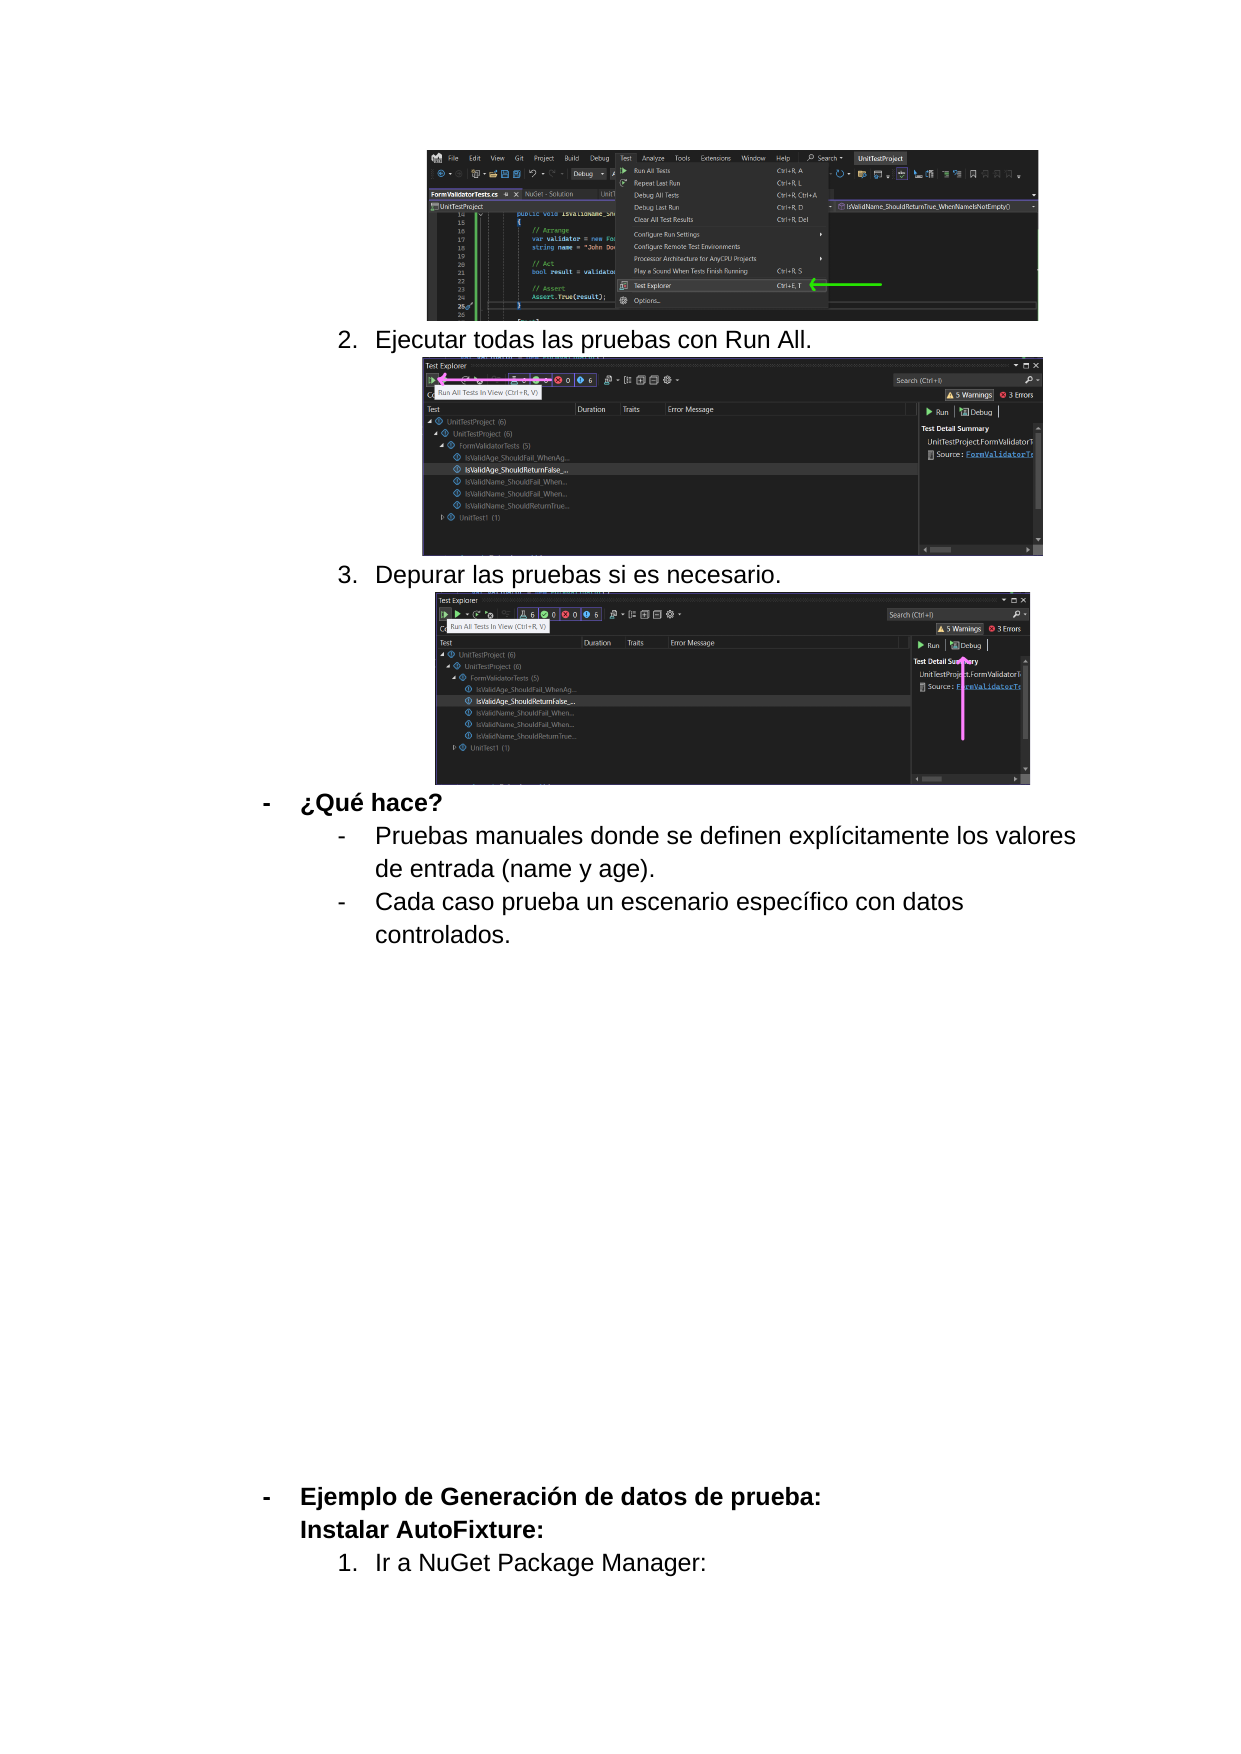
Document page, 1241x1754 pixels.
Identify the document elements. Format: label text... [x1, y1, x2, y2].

list Cada caso prueba un escenario específico con datos controlados. [337, 887, 1090, 949]
list ¿Qué hace? [262, 788, 1090, 817]
list Ir a NuGet Package Manager: [337, 1548, 1090, 1577]
picture [435, 592, 1031, 785]
list Pruebas manuales donde se definen explícitamente los valores de entrada (name y age). [337, 821, 1090, 883]
list Ejemplo de Generación de datos de prueba: [262, 1482, 1090, 1511]
list Ejecutar todas las pruebas con Run All. [337, 324, 1090, 353]
picture [422, 357, 1043, 556]
list Depurar las pruebas si es necesario. [337, 560, 1090, 589]
text Instalar AutoFixture: [300, 1515, 1090, 1543]
picture [426, 150, 1039, 321]
